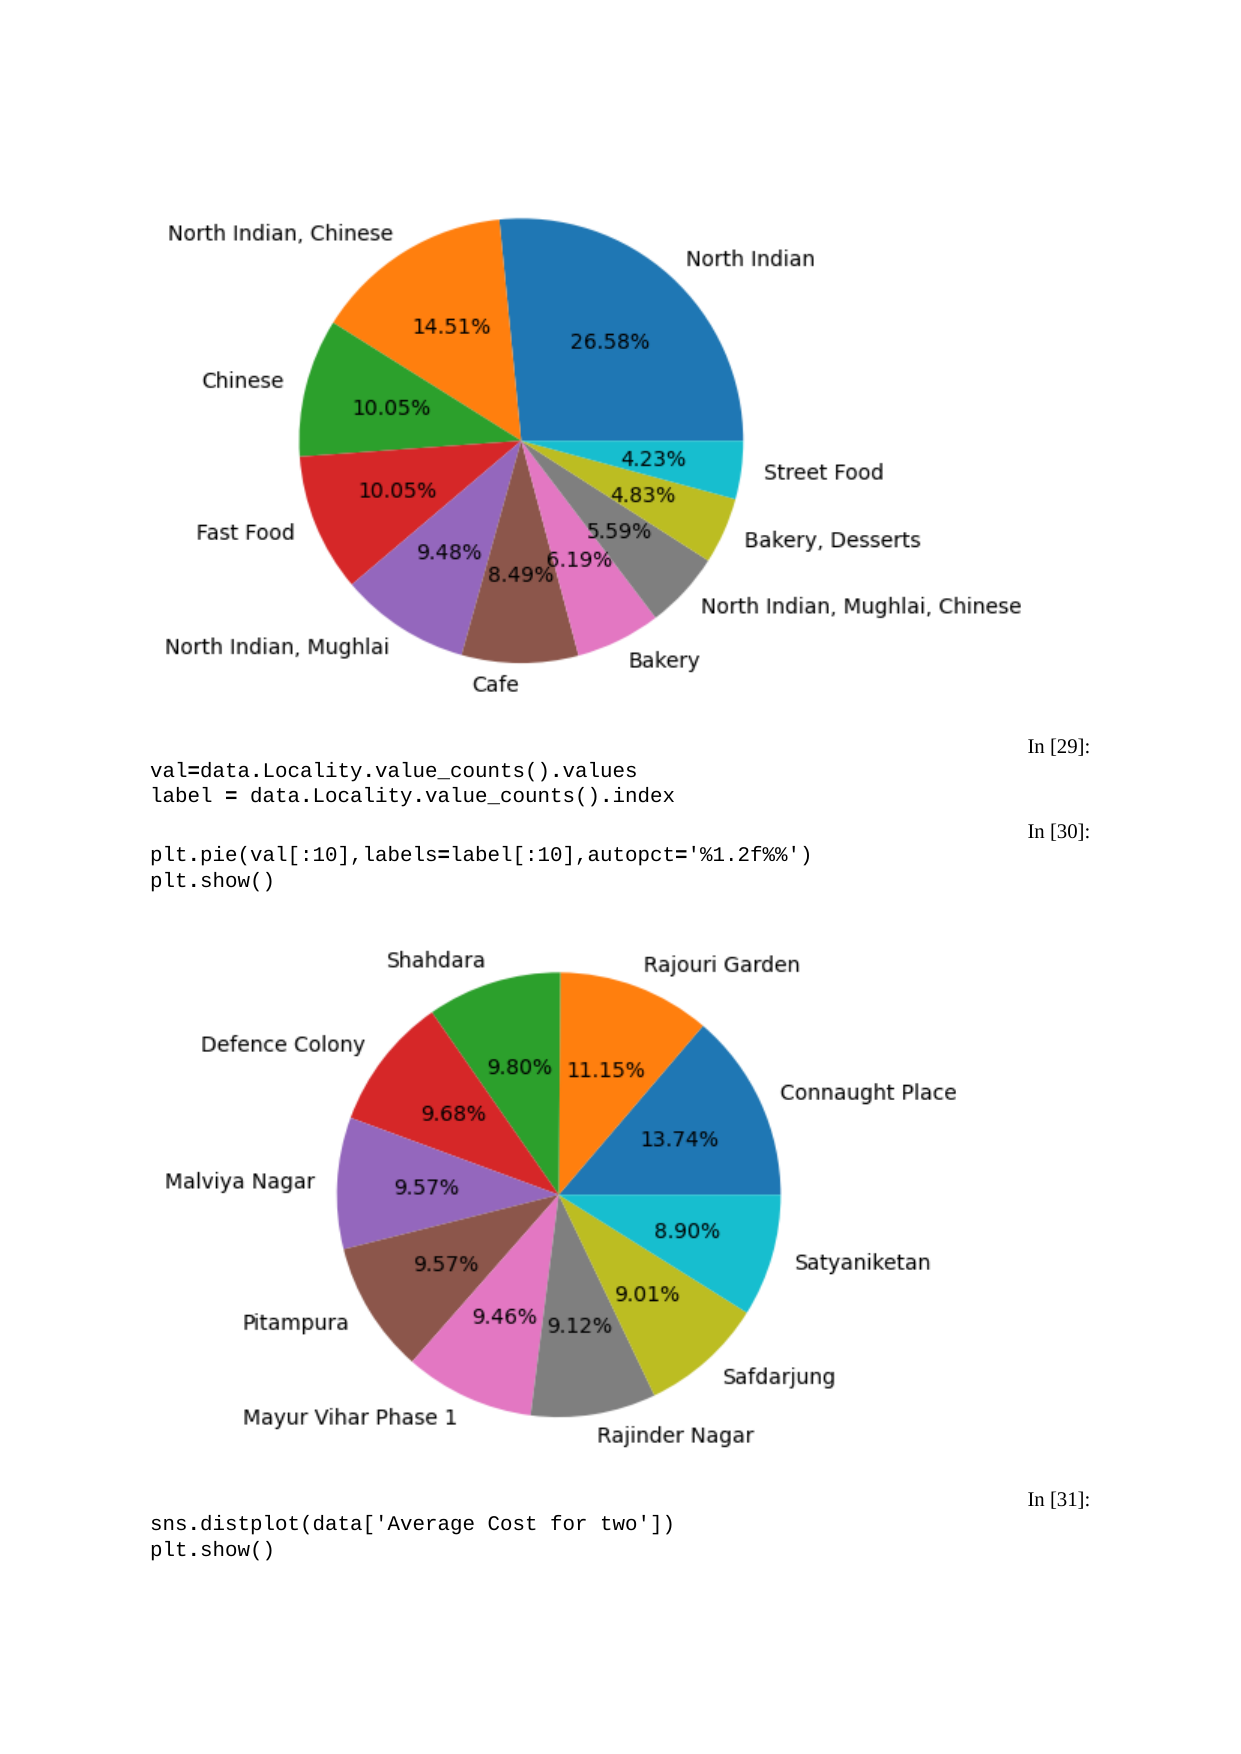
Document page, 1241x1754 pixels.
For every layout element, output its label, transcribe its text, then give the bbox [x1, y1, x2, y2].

text label = data.Locality.value_counts().index [150, 783, 1090, 809]
text In [30]: [150, 819, 1090, 843]
picture [150, 903, 971, 1488]
text plt.show() [150, 868, 1090, 893]
text plt.pie(val[:10],labels=label[:10],autopct='%1.2f%%') [150, 843, 1090, 868]
picture [150, 150, 1035, 734]
text In [31]: [150, 1487, 1090, 1511]
text sns.distplot(data['Average Cost for two']) [150, 1511, 1090, 1537]
text val=data.Locality.value_counts().values [150, 758, 1090, 783]
text plt.show() [150, 1537, 1090, 1562]
text In [29]: [150, 734, 1090, 758]
